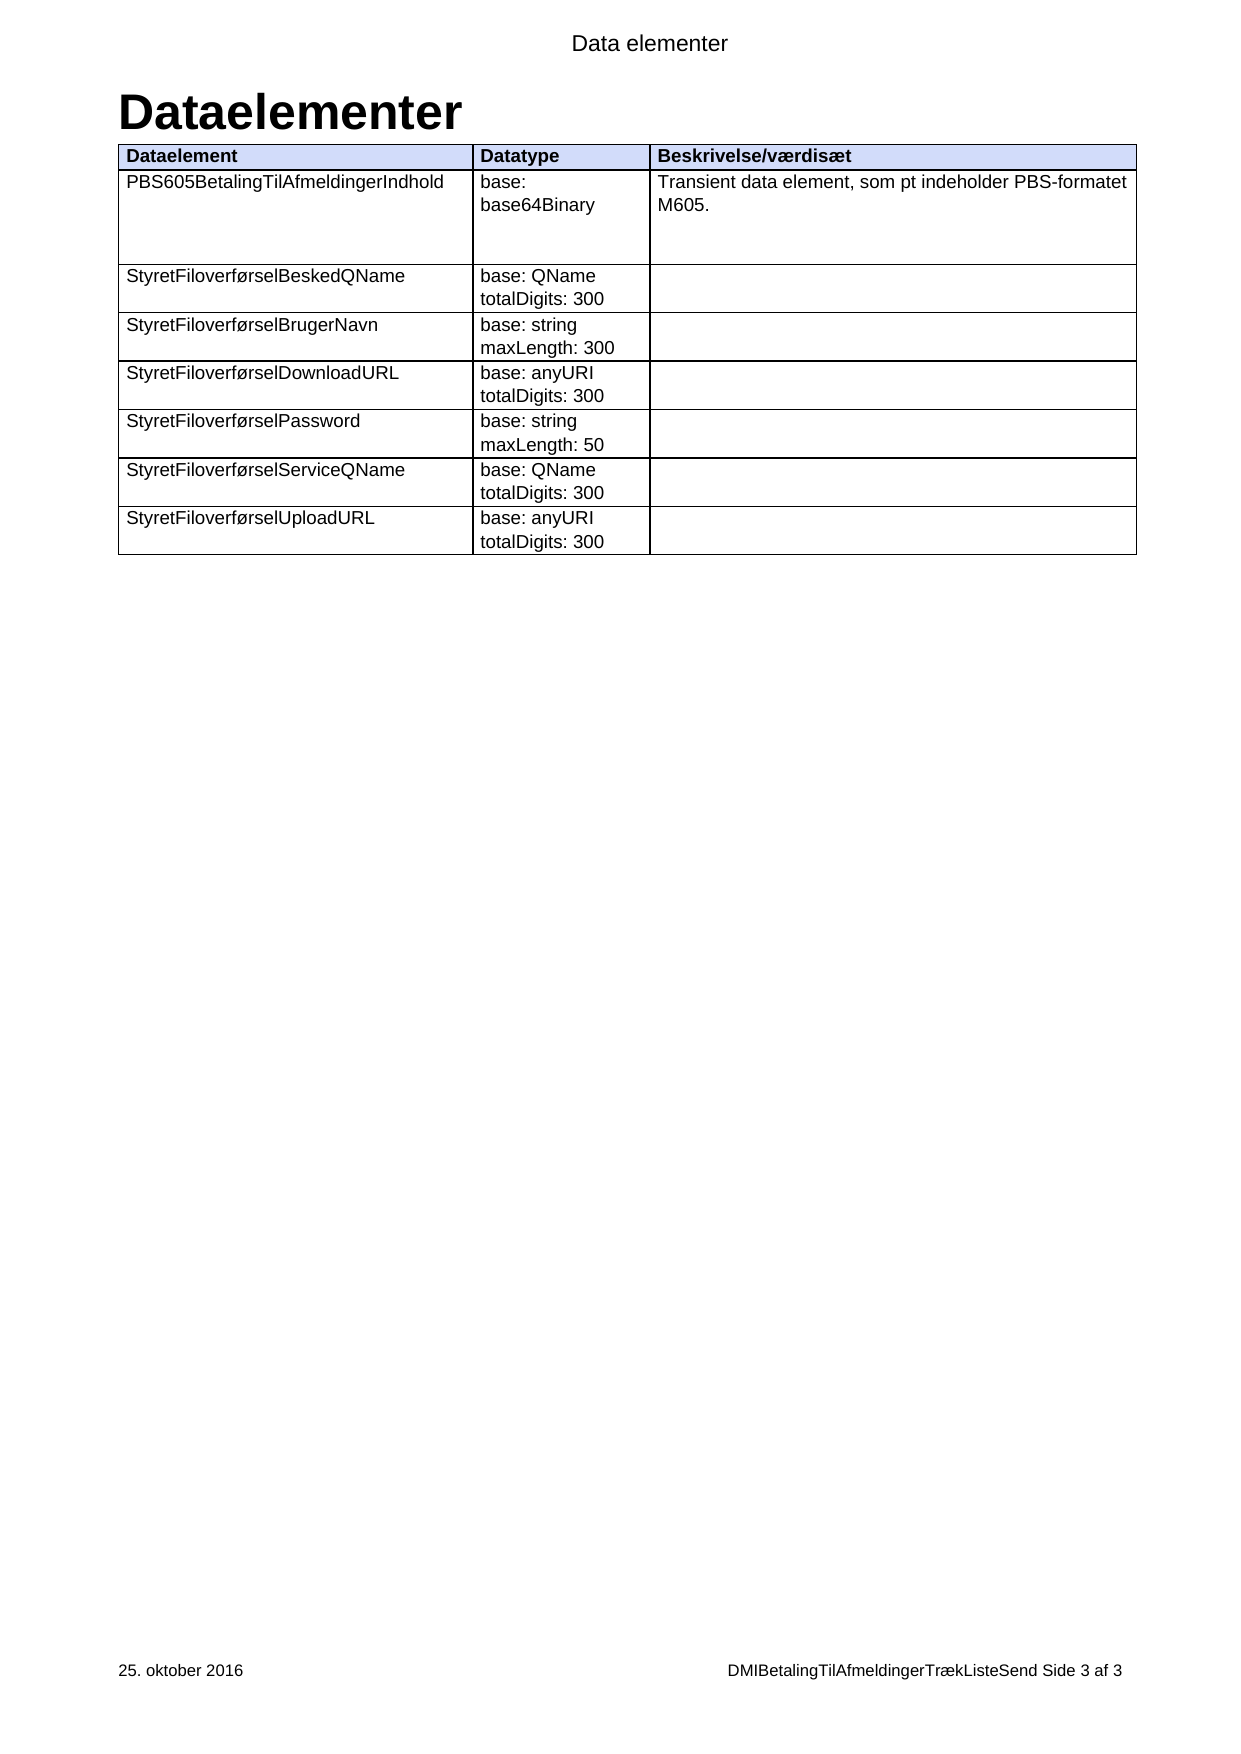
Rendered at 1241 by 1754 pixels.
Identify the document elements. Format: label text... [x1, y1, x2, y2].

table_header Datatype [474, 145, 649, 169]
table_cell StyretFiloverførselBrugerNavn [119, 313, 472, 360]
table_cell StyretFiloverførselDownloadURL [119, 362, 472, 409]
table_header Beskrivelse/værdisæt [651, 145, 1136, 169]
table_cell base: string maxLength: 300 [474, 313, 649, 360]
table_cell [651, 265, 1136, 312]
table_cell PBS605BetalingTilAfmeldingerIndhold [119, 171, 472, 263]
table_cell base: anyURI totalDigits: 300 [474, 362, 649, 409]
table_cell base: base64Binary [474, 171, 649, 263]
table_cell base: QName totalDigits: 300 [474, 265, 649, 312]
table_cell StyretFiloverførselServiceQName [119, 459, 472, 506]
table_cell [651, 410, 1136, 457]
table_header Dataelement [119, 145, 472, 169]
text Dataelementer [118, 82, 1181, 140]
table_cell Transient data element, som pt indeholder PBS-formatet M605. [651, 171, 1136, 263]
table_cell StyretFiloverførselBeskedQName [119, 265, 472, 312]
table_cell [651, 313, 1136, 360]
table_cell base: QName totalDigits: 300 [474, 459, 649, 506]
table_cell [651, 507, 1136, 554]
table_cell base: anyURI totalDigits: 300 [474, 507, 649, 554]
table_cell StyretFiloverførselUploadURL [119, 507, 472, 554]
table_cell [651, 362, 1136, 409]
table_cell [651, 459, 1136, 506]
table_cell StyretFiloverførselPassword [119, 410, 472, 457]
table_cell base: string maxLength: 50 [474, 410, 649, 457]
